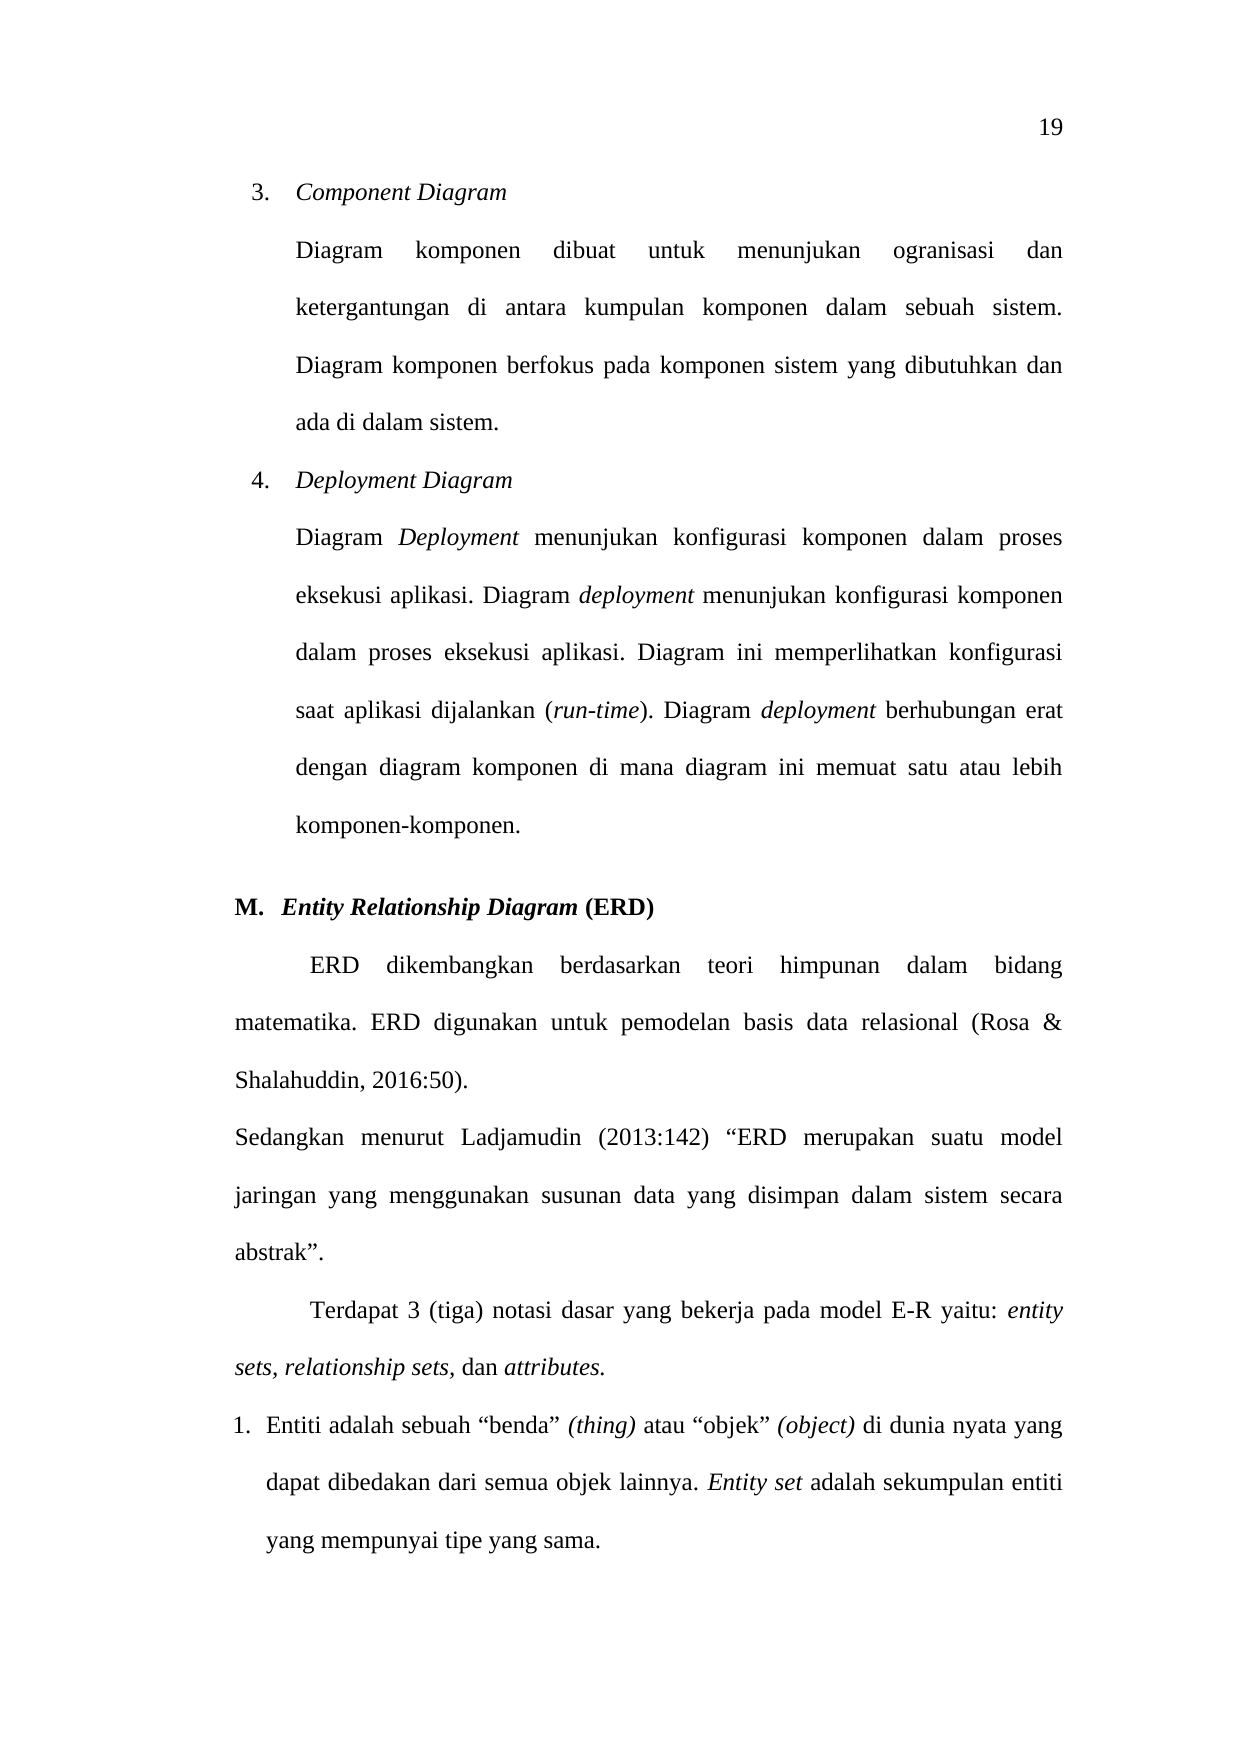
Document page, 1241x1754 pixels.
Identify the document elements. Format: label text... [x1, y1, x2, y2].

list Component Diagram [251, 177, 1063, 206]
text Diagram Deployment menunjukan konfigurasi komponen dalam proses eksekusi aplikasi. Diagram deployment menunjukan konfigurasi komponen dalam proses eksekusi aplikasi. Diagram ini memperlihatkan konfigurasi saat aplikasi dijalankan (run-time). Diagram deployment berhubungan erat dengan diagram komponen di mana diagram ini memuat satu atau lebih komponen-komponen. [295, 522, 1063, 838]
text ERD dikembangkan berdasarkan teori himpunan dalam bidang matematika. ERD digunakan untuk pemodelan basis data relasional (Rosa & Shalahuddin, 2016:50). [234, 950, 1063, 1093]
list Deployment Diagram [251, 465, 1063, 493]
text Sedangkan menurut Ladjamudin (2013:142) “ERD merupakan suatu model jaringan yang menggunakan susunan data yang disimpan dalam sistem secara abstrak”. [234, 1122, 1063, 1266]
list Entity Relationship Diagram (ERD) [234, 892, 1063, 921]
text Diagram komponen dibuat untuk menunjukan ogranisasi dan ketergantungan di antara kumpulan komponen dalam sebuah sistem. Diagram komponen berfokus pada komponen sistem yang dibutuhkan dan ada di dalam sistem. [295, 235, 1063, 436]
text Terdapat 3 (tiga) notasi dasar yang bekerja pada model E-R yaitu: entity sets, relationship sets, dan attributes. [234, 1295, 1063, 1381]
list Entiti adalah sebuah “benda” (thing) atau “objek” (object) di dunia nyata yang dapat dibedakan dari semua objek lainnya. Entity set adalah sekumpulan entiti yang mempunyai tipe yang sama. [251, 1410, 1063, 1553]
